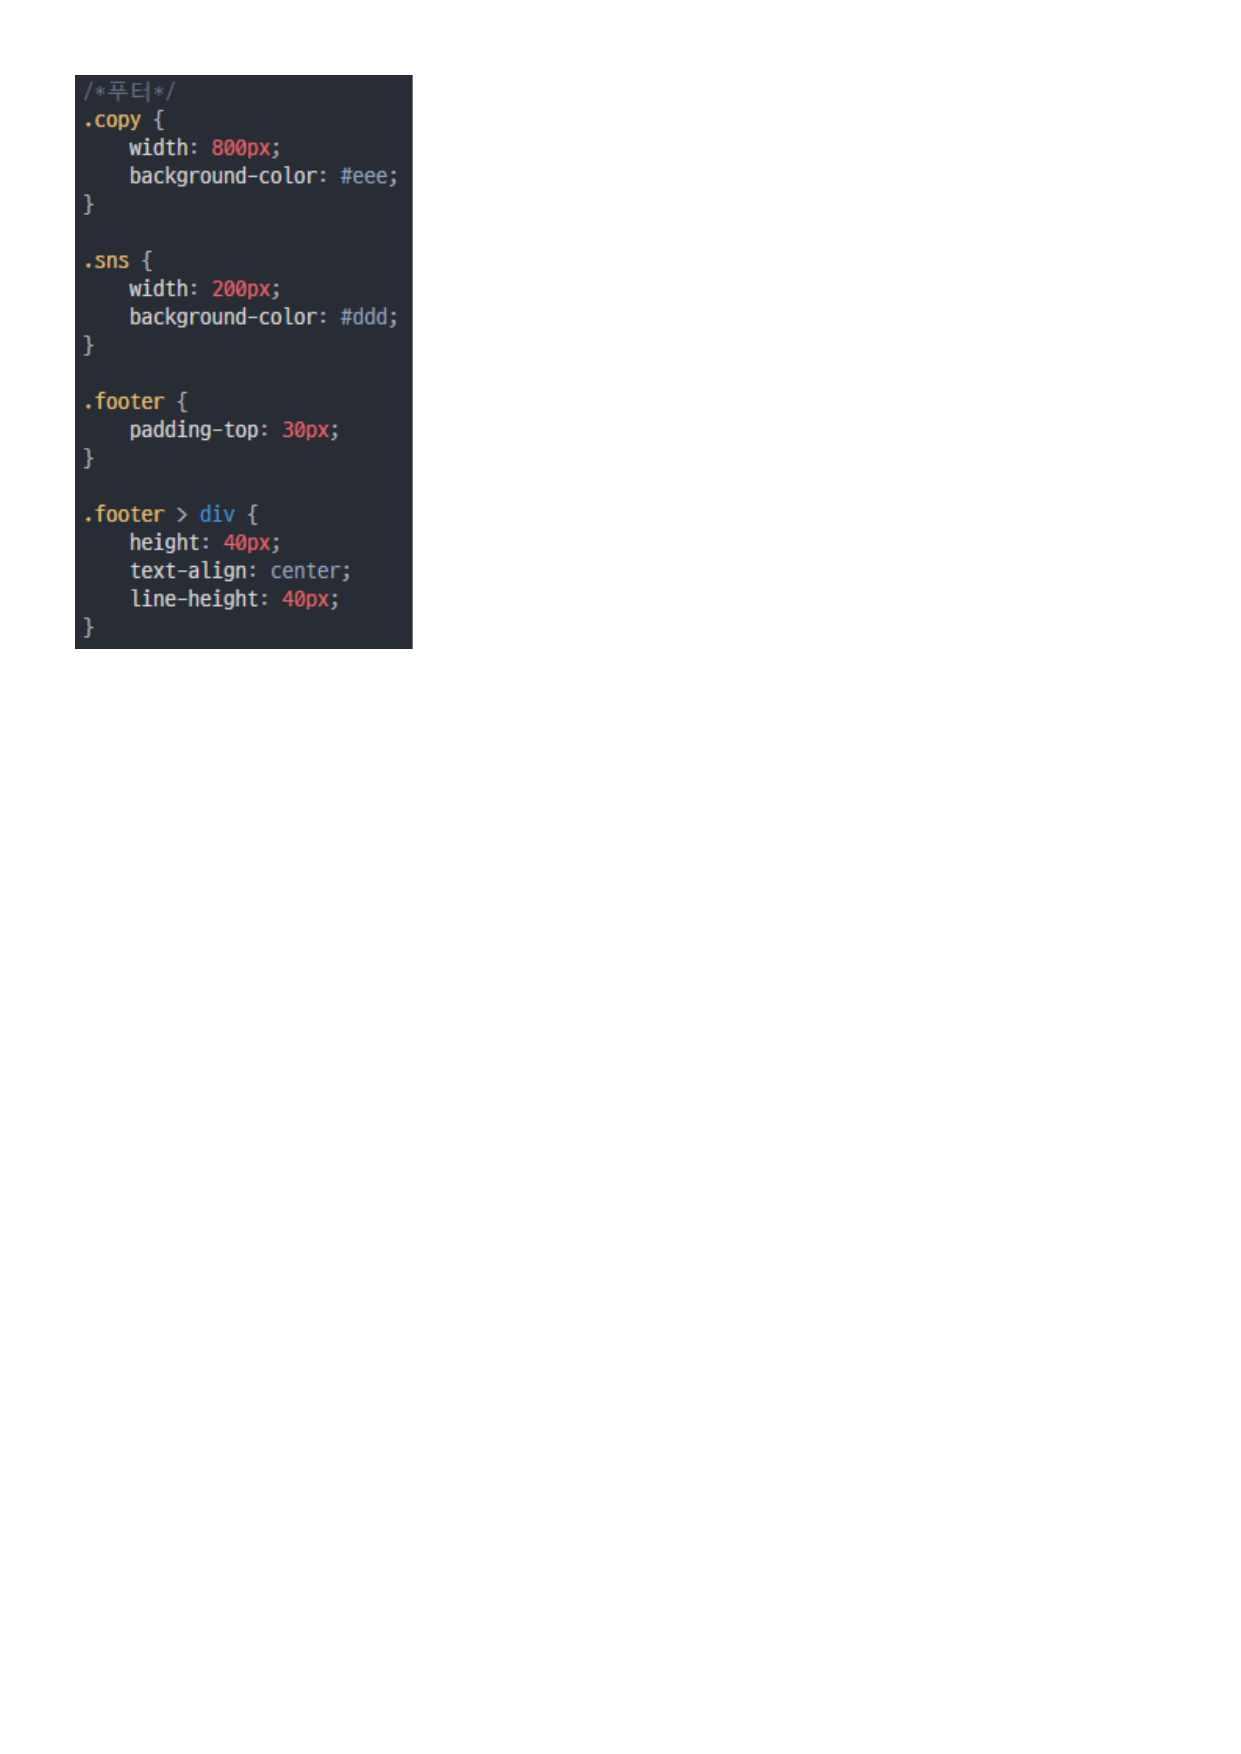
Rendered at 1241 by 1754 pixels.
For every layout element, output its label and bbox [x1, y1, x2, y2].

picture [75, 75, 413, 649]
